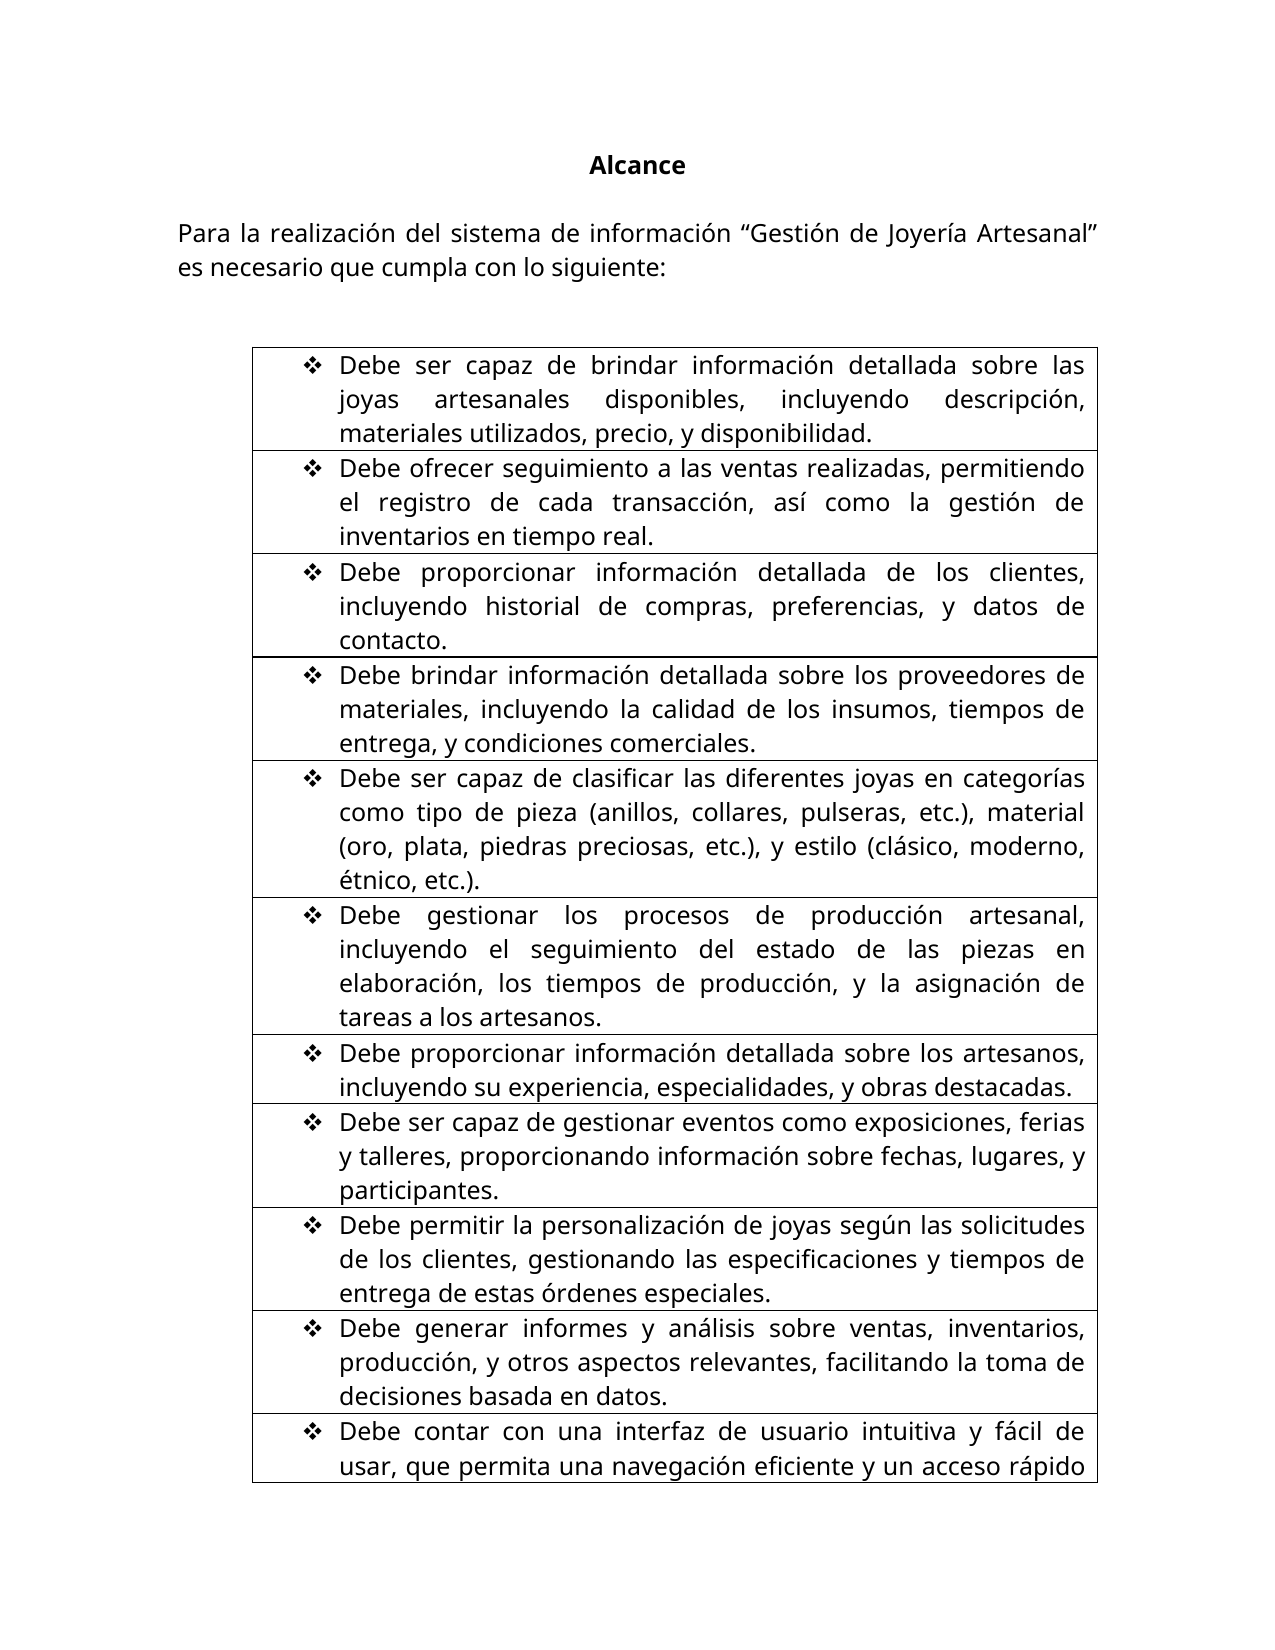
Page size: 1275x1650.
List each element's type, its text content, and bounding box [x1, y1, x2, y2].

table_cell Debe ofrecer seguimiento a las ventas realizadas, permitiendo el registro de cada transacción, así como la gestión de inventarios en tiempo real. [253, 451, 1097, 553]
text Alcance [177, 148, 1098, 182]
table_cell Debe ser capaz de gestionar eventos como exposiciones, ferias y talleres, proporcionando información sobre fechas, lugares, y participantes. [253, 1104, 1097, 1207]
table_cell Debe generar informes y análisis sobre ventas, inventarios, producción, y otros aspectos relevantes, facilitando la toma de decisiones basada en datos. [253, 1311, 1097, 1413]
table_header Debe ser capaz de brindar información detallada sobre las joyas artesanales disponibles, incluyendo descripción, materiales utilizados, precio, y disponibilidad. [253, 348, 1097, 450]
table_cell Debe proporcionar información detallada de los clientes, incluyendo historial de compras, preferencias, y datos de contacto. [253, 554, 1097, 656]
table_cell Debe proporcionar información detallada sobre los artesanos, incluyendo su experiencia, especialidades, y obras destacadas. [253, 1035, 1097, 1103]
table_cell Debe permitir la personalización de joyas según las solicitudes de los clientes, gestionando las especificaciones y tiempos de entrega de estas órdenes especiales. [253, 1208, 1097, 1310]
table_cell Debe brindar información detallada sobre los proveedores de materiales, incluyendo la calidad de los insumos, tiempos de entrega, y condiciones comerciales. [253, 658, 1097, 759]
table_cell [253, 1414, 1097, 1482]
table_cell Debe gestionar los procesos de producción artesanal, incluyendo el seguimiento del estado de las piezas en elaboración, los tiempos de producción, y la asignación de tareas a los artesanos. [253, 898, 1097, 1034]
text Para la realización del sistema de información “Gestión de Joyería Artesanal” es necesario que cumpla con lo siguiente: [177, 216, 1098, 284]
table_cell Debe ser capaz de clasificar las diferentes joyas en categorías como tipo de pieza (anillos, collares, pulseras, etc.), material (oro, plata, piedras preciosas, etc.), y estilo (clásico, moderno, étnico, etc.). [253, 761, 1097, 897]
